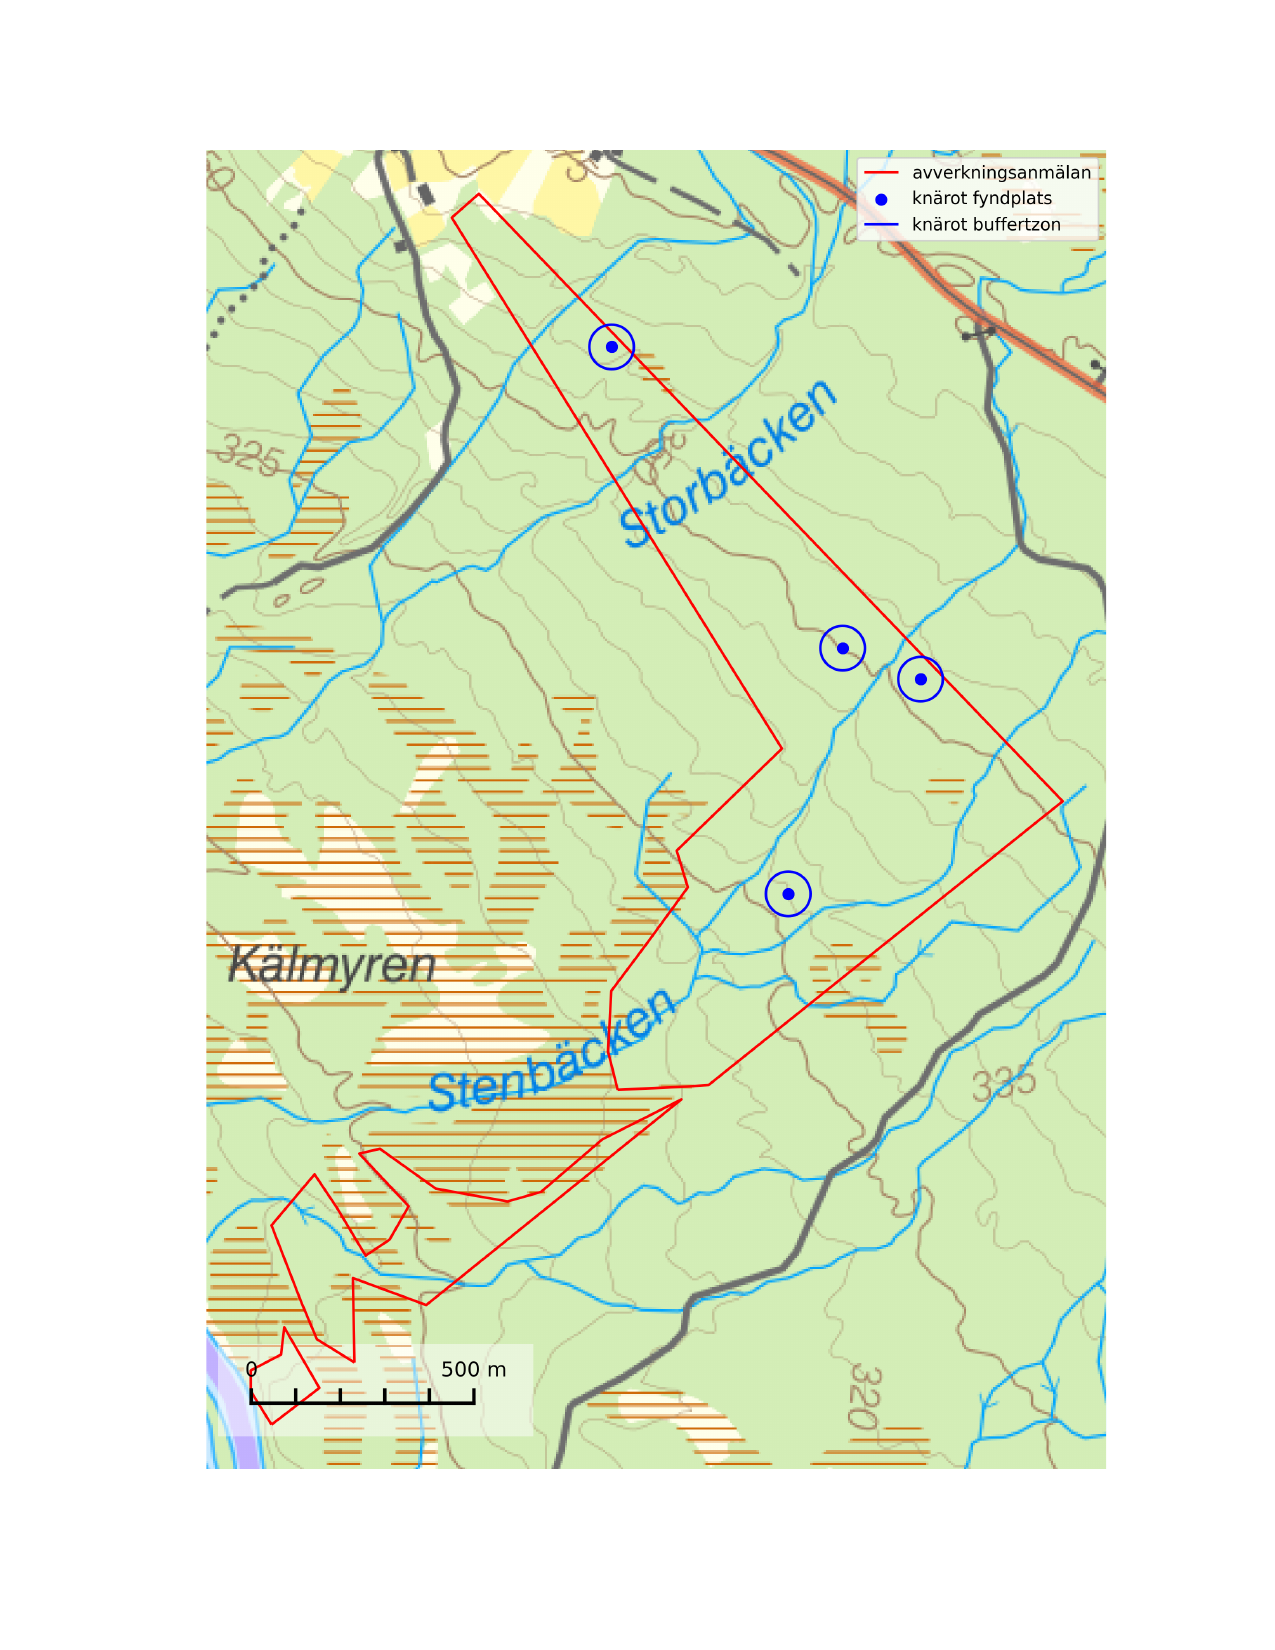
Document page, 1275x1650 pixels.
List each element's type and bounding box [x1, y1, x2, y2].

picture [206, 150, 1107, 1469]
